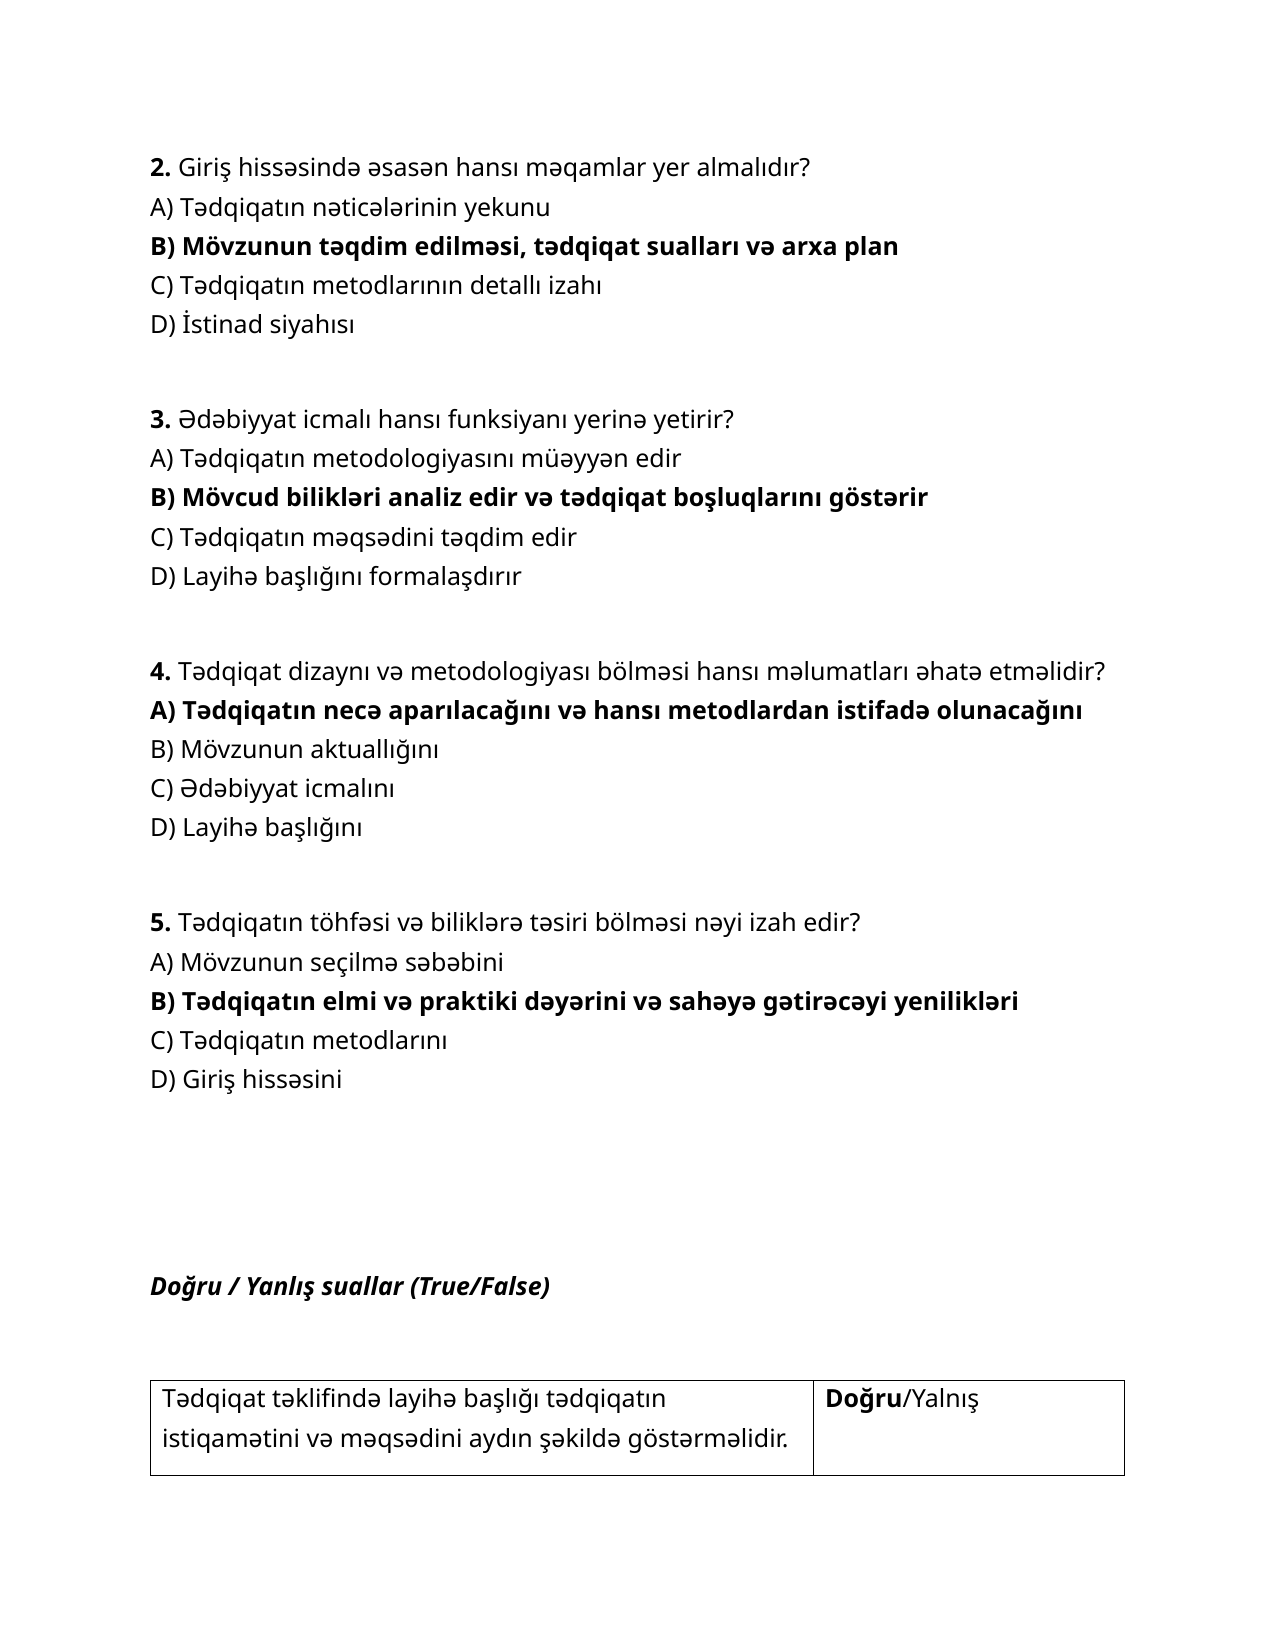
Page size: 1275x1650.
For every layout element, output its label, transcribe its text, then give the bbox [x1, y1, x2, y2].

text 4. Tədqiqat dizaynı və metodologiyası bölməsi hansı məlumatları əhatə etməlidir? A) Tədqiqatın necə aparılacağını və hansı metodlardan istifadə olunacağını B) Mövzunun aktuallığını C) Ədəbiyyat icmalını D) Layihə başlığını [150, 653, 1125, 883]
text 5. Tədqiqatın töhfəsi və biliklərə təsiri bölməsi nəyi izah edir? A) Mövzunun seçilmə səbəbini B) Tədqiqatın elmi və praktiki dəyərini və sahəyə gətirəcəyi yenilikləri C) Tədqiqatın metodlarını D) Giriş hissəsini [150, 905, 1125, 1135]
table_header Doğru/Yalnış [814, 1381, 1124, 1475]
text 2. Giriş hissəsində əsasən hansı məqamlar yer almalıdır? A) Tədqiqatın nəticələrinin yekunu B) Mövzunun təqdim edilməsi, tədqiqat sualları və arxa plan C) Tədqiqatın metodlarının detallı izahı D) İstinad siyahısı [150, 150, 1125, 380]
text 3. Ədəbiyyat icmalı hansı funksiyanı yerinə yetirir? A) Tədqiqatın metodologiyasını müəyyən edir B) Mövcud bilikləri analiz edir və tədqiqat boşluqlarını göstərir C) Tədqiqatın məqsədini təqdim edir D) Layihə başlığını formalaşdırır [150, 402, 1125, 632]
table_header Tədqiqat təklifində layihə başlığı tədqiqatın istiqamətini və məqsədini aydın şəkildə göstərməlidir. [151, 1381, 813, 1475]
text Doğru / Yanlış suallar (True/False) [150, 1268, 1125, 1302]
